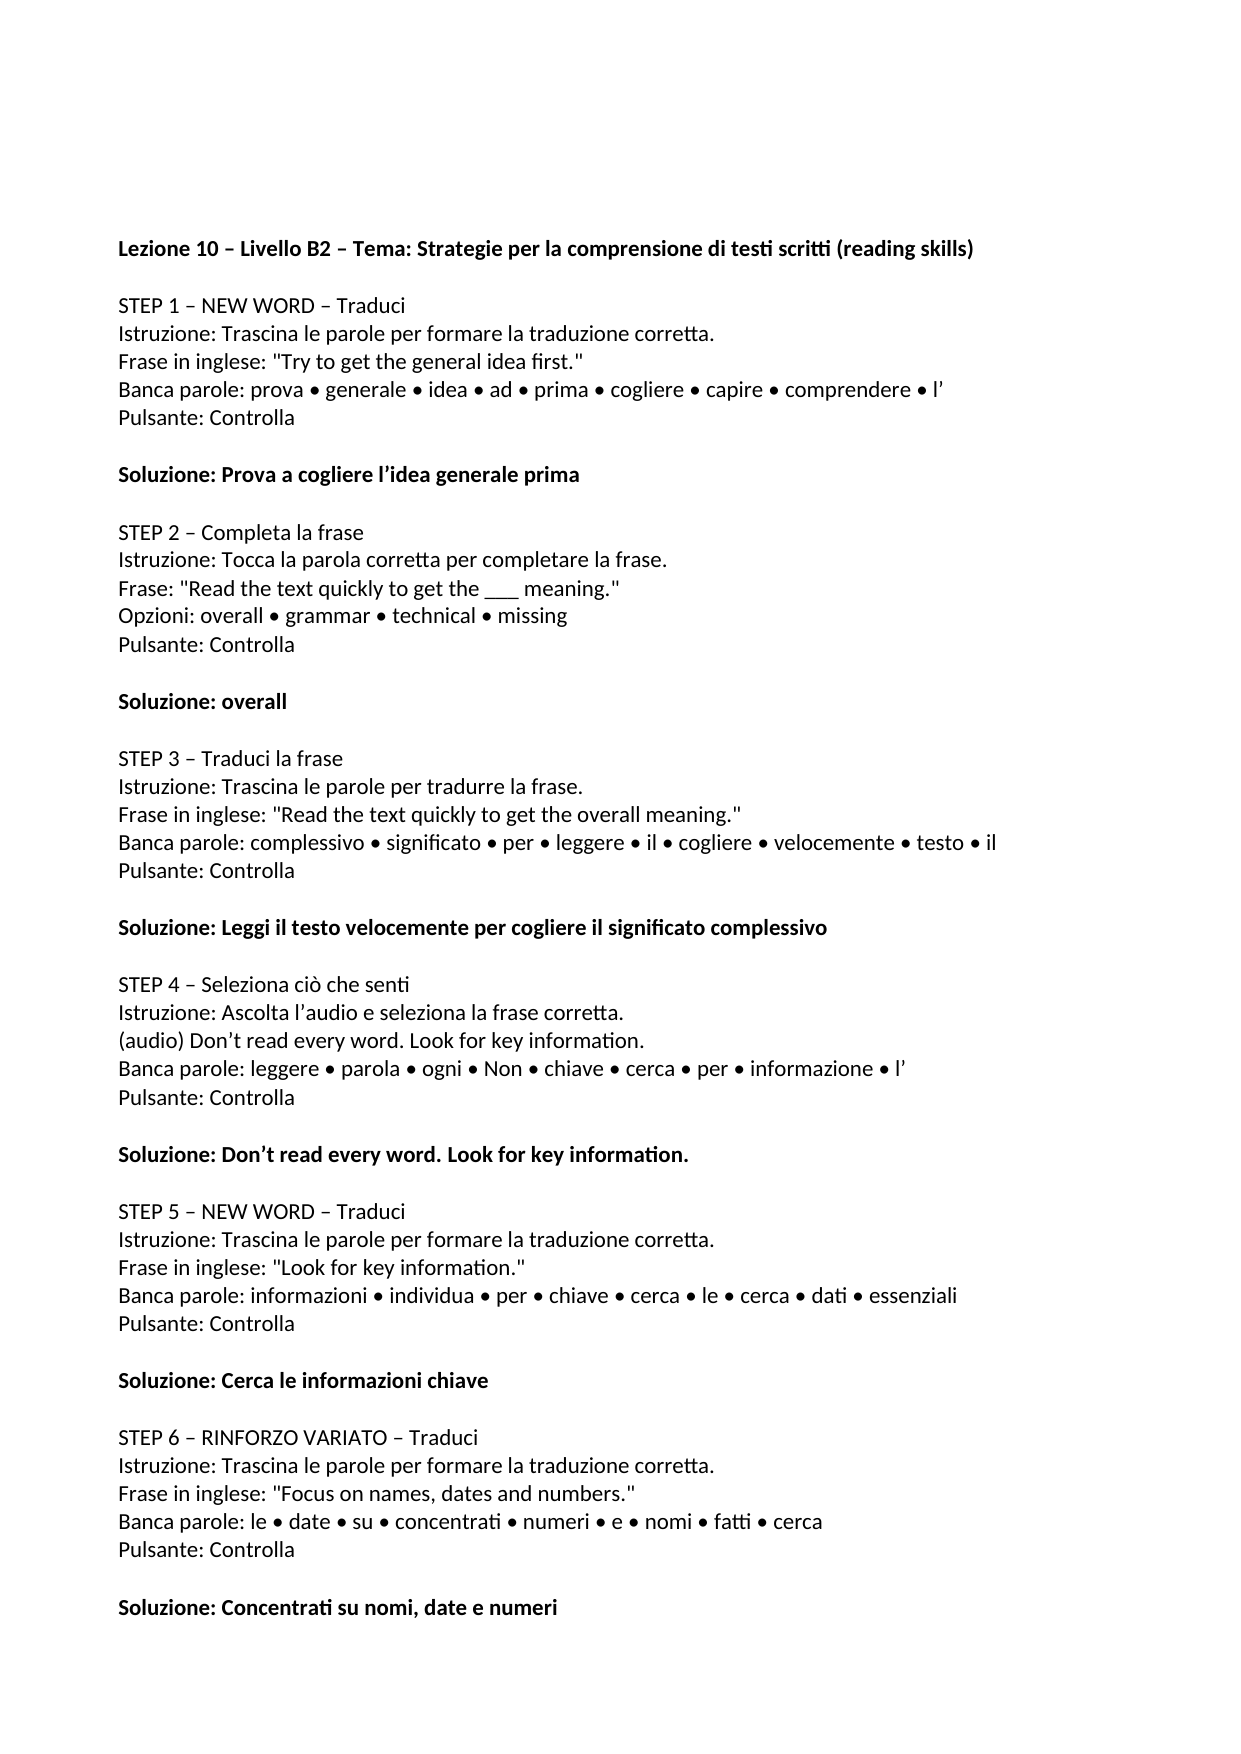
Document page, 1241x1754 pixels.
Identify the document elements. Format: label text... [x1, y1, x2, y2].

text Lezione 10 – Livello B2 – Tema: Strategie per la comprensione di testi scritti (reading skills) [118, 234, 1122, 262]
text Soluzione: Concentrati su nomi, date e numeri [118, 1593, 1122, 1621]
text STEP 2 – Completa la frase Istruzione: Tocca la parola corretta per completare la frase. Frase: "Read the text quickly to get the ___ meaning." Opzioni: overall • grammar • technical • missing Pulsante: Controlla [118, 518, 1122, 658]
text Soluzione: overall [118, 687, 1122, 715]
text STEP 4 – Seleziona ciò che senti Istruzione: Ascolta l’audio e seleziona la frase corretta. (audio) Don’t read every word. Look for key information. Banca parole: leggere • parola • ogni • Non • chiave • cerca • per • informazione • l’ Pulsante: Controlla [118, 971, 1122, 1111]
text STEP 6 – RINFORZO VARIATO – Traduci Istruzione: Trascina le parole per formare la traduzione corretta. Frase in inglese: "Focus on names, dates and numbers." Banca parole: le • date • su • concentrati • numeri • e • nomi • fatti • cerca Pulsante: Controlla [118, 1423, 1122, 1563]
text Soluzione: Don’t read every word. Look for key information. [118, 1140, 1122, 1168]
text STEP 3 – Traduci la frase Istruzione: Trascina le parole per tradurre la frase. Frase in inglese: "Read the text quickly to get the overall meaning." Banca parole: complessivo • significato • per • leggere • il • cogliere • velocemente • testo • il Pulsante: Controlla [118, 744, 1122, 884]
text Soluzione: Leggi il testo velocemente per cogliere il significato complessivo [118, 913, 1122, 941]
text STEP 1 – NEW WORD – Traduci Istruzione: Trascina le parole per formare la traduzione corretta. Frase in inglese: "Try to get the general idea first." Banca parole: prova • generale • idea • ad • prima • cogliere • capire • comprendere • l’ Pulsante: Controlla [118, 291, 1122, 431]
text STEP 5 – NEW WORD – Traduci Istruzione: Trascina le parole per formare la traduzione corretta. Frase in inglese: "Look for key information." Banca parole: informazioni • individua • per • chiave • cerca • le • cerca • dati • essenziali Pulsante: Controlla [118, 1197, 1122, 1337]
text Soluzione: Cerca le informazioni chiave [118, 1366, 1122, 1394]
text Soluzione: Prova a cogliere l’idea generale prima [118, 460, 1122, 488]
